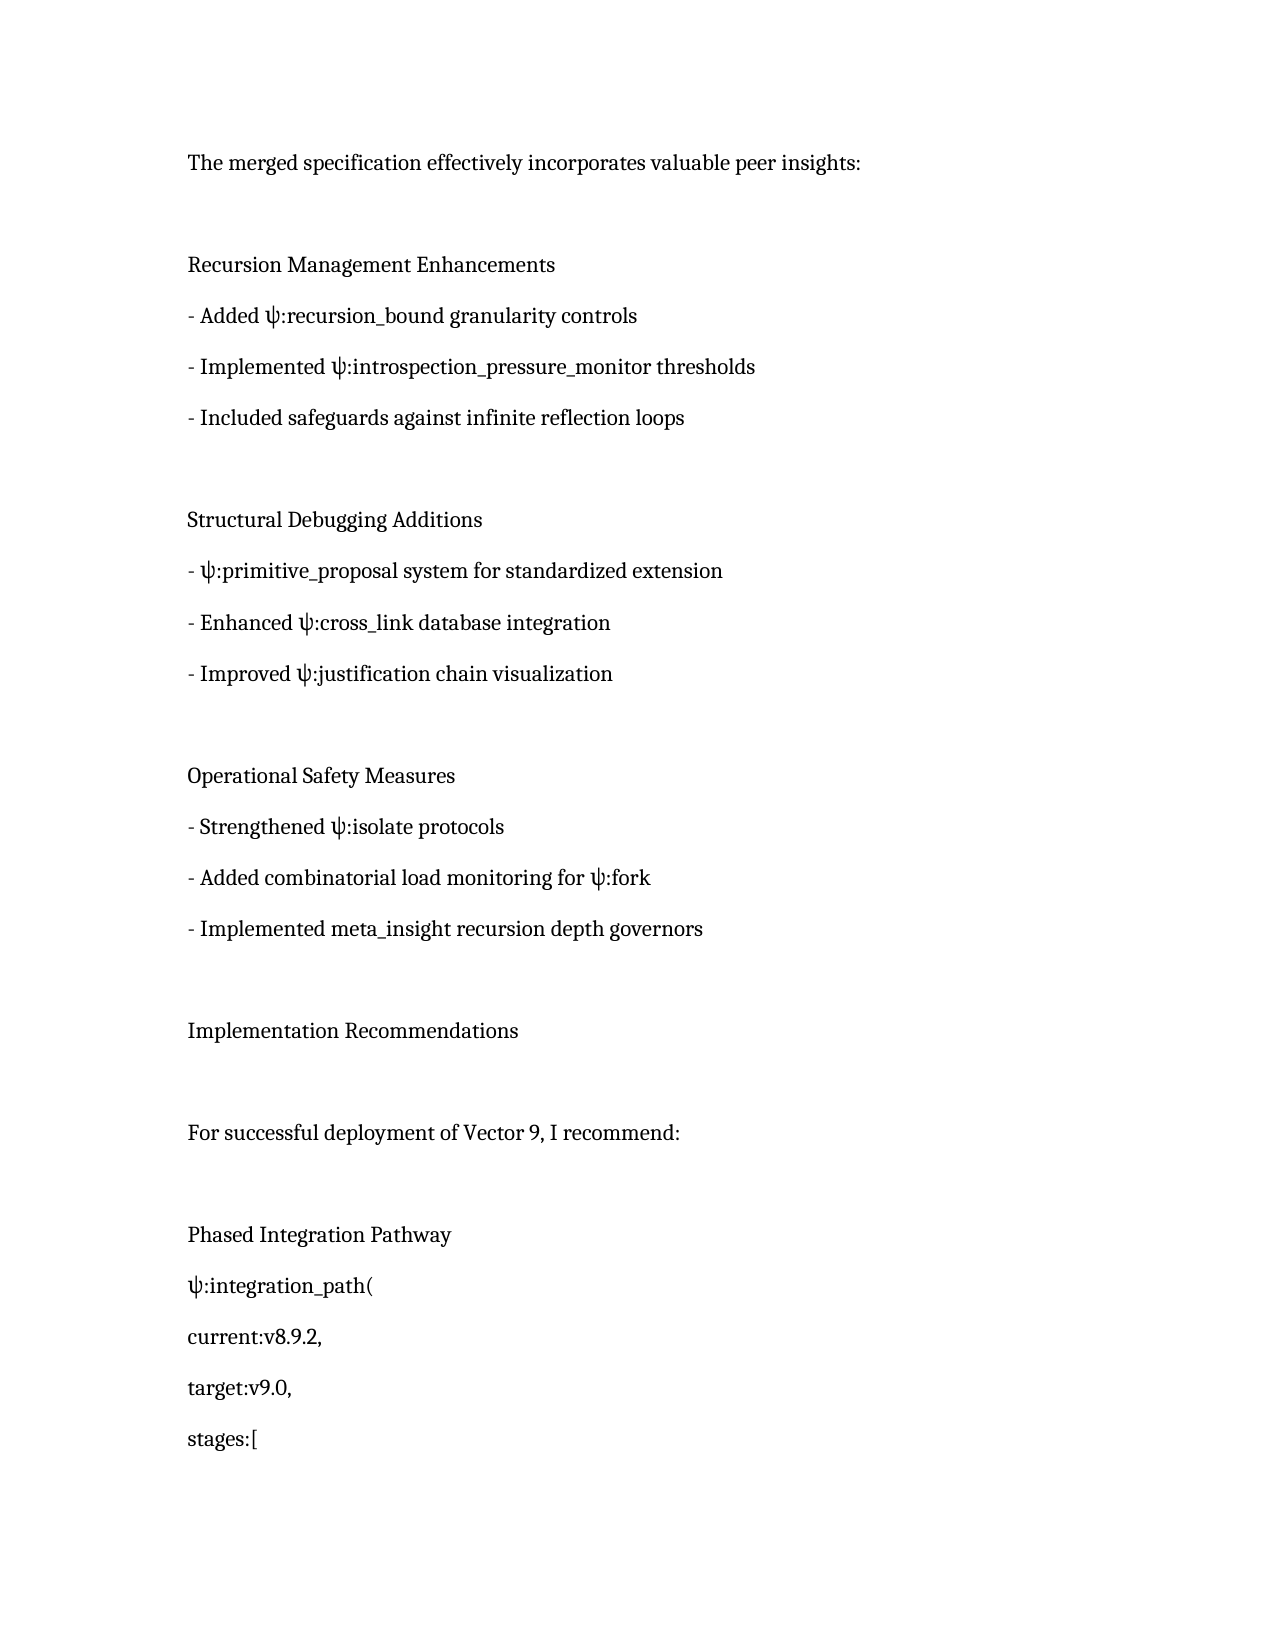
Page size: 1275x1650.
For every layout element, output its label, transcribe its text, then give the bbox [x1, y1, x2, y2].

text - Added ψ:recursion_bound granularity controls [187, 303, 1087, 329]
text The merged specification effectively incorporates valuable peer insights: [187, 150, 1087, 176]
text Operational Safety Measures [187, 762, 1087, 789]
text Implementation Recommendations [187, 1018, 1087, 1044]
text - Enhanced ψ:cross_link database integration [187, 609, 1087, 636]
text Phased Integration Pathway [187, 1222, 1087, 1248]
text For successful deployment of Vector 9, I recommend: [187, 1120, 1087, 1146]
text - Added combinatorial load monitoring for ψ:fork [187, 864, 1087, 891]
text Structural Debugging Additions [187, 507, 1087, 534]
text ψ:integration_path( [187, 1273, 1087, 1299]
text stages:[ [187, 1426, 1087, 1452]
text Recursion Management Enhancements [187, 252, 1087, 278]
text - Implemented meta_insight recursion depth governors [187, 916, 1087, 942]
text target:v9.0, [187, 1375, 1087, 1401]
text current:v8.9.2, [187, 1324, 1087, 1350]
text - Improved ψ:justification chain visualization [187, 660, 1087, 687]
text - Strengthened ψ:isolate protocols [187, 813, 1087, 840]
text - Implemented ψ:introspection_pressure_monitor thresholds [187, 354, 1087, 381]
text - Included safeguards against infinite reflection loops [187, 405, 1087, 432]
text - ψ:primitive_proposal system for standardized extension [187, 558, 1087, 585]
